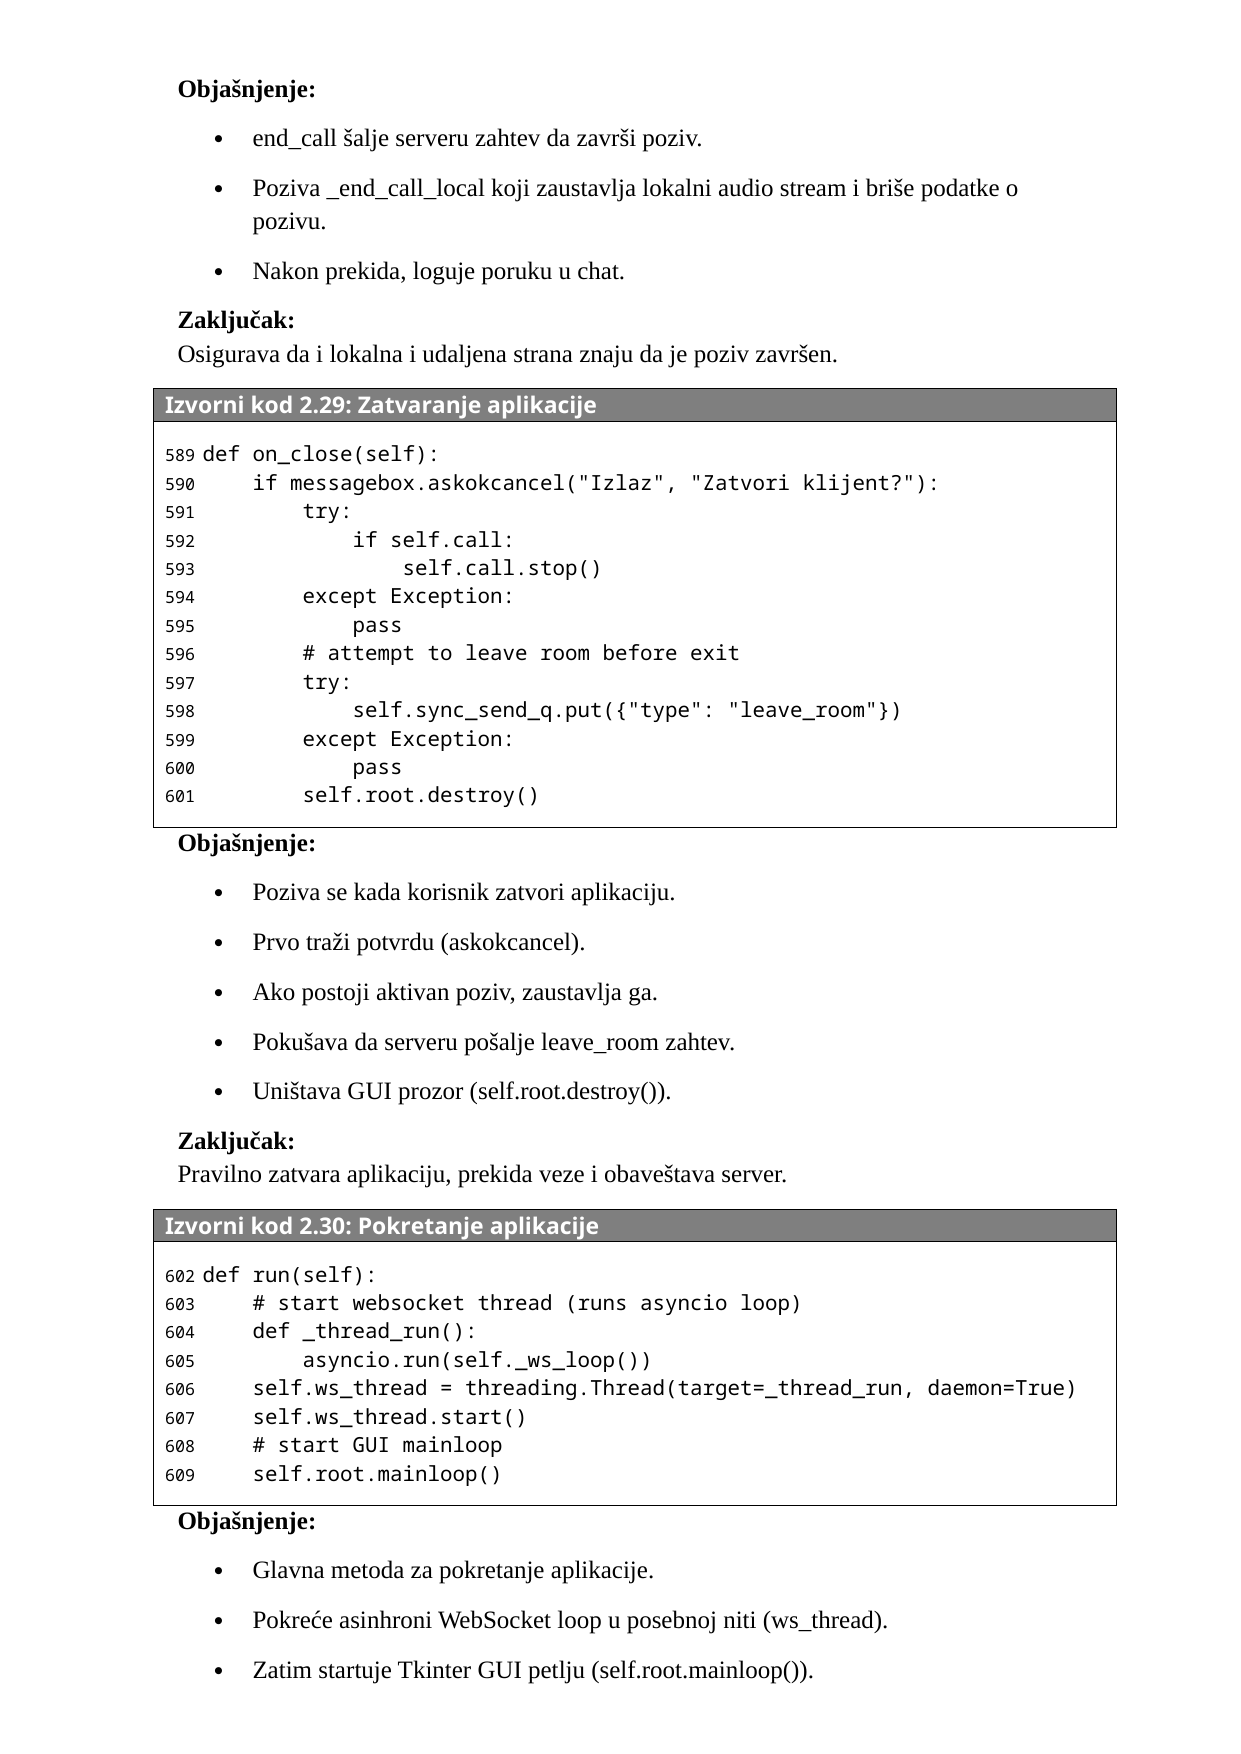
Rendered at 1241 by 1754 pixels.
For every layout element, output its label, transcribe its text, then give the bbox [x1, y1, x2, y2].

list Nakon prekida, loguje poruku u chat. [215, 256, 1092, 285]
text Objašnjenje: [177, 74, 1092, 103]
list Ako postoji aktivan poziv, zaustavlja ga. [215, 977, 1092, 1006]
table_header Izvorni kod 2.30: Pokretanje aplikacije [154, 1210, 1116, 1241]
list Uništava GUI prozor (self.root.destroy()). [215, 1076, 1092, 1105]
text Objašnjenje: [177, 1506, 1092, 1535]
text Zaključak: Osigurava da i lokalna i udaljena strana znaju da je poziv završen. [177, 306, 1092, 367]
table_header Izvorni kod 2.29: Zatvaranje aplikacije [154, 389, 1116, 421]
text Zaključak: Pravilno zatvara aplikaciju, prekida veze i obaveštava server. [177, 1126, 1092, 1188]
list Poziva _end_call_local koji zaustavlja lokalni audio stream i briše podatke o pozivu. [215, 173, 1092, 235]
list Pokušava da serveru pošalje leave_room zahtev. [215, 1027, 1092, 1055]
list end_call šalje serveru zahtev da završi poziv. [215, 123, 1092, 152]
list Poziva se kada korisnik zatvori aplikaciju. [215, 877, 1092, 906]
text Objašnjenje: [177, 828, 1092, 857]
list Glavna metoda za pokretanje aplikacije. [215, 1556, 1092, 1584]
table_cell def on_close(self): if messagebox.askokcancel("Izlaz", "Zatvori klijent?"): try: if self.call: self.call.stop() except Exception: pass # attempt to leave room before exit try: self.sync_send_q.put({"type": "leave_room"}) except Exception: pass self.root.destroy() [154, 422, 1116, 827]
list Prvo traži potvrdu (askokcancel). [215, 927, 1092, 956]
list Pokreće asinhroni WebSocket loop u posebnoj niti (ws_thread). [215, 1605, 1092, 1634]
table_cell def run(self): # start websocket thread (runs asyncio loop) def _thread_run(): asyncio.run(self._ws_loop()) self.ws_thread = threading.Thread(target=_thread_run, daemon=True) self.ws_thread.start() # start GUI mainloop self.root.mainloop() [154, 1242, 1116, 1505]
list Zatim startuje Tkinter GUI petlju (self.root.mainloop()). [215, 1655, 1092, 1684]
